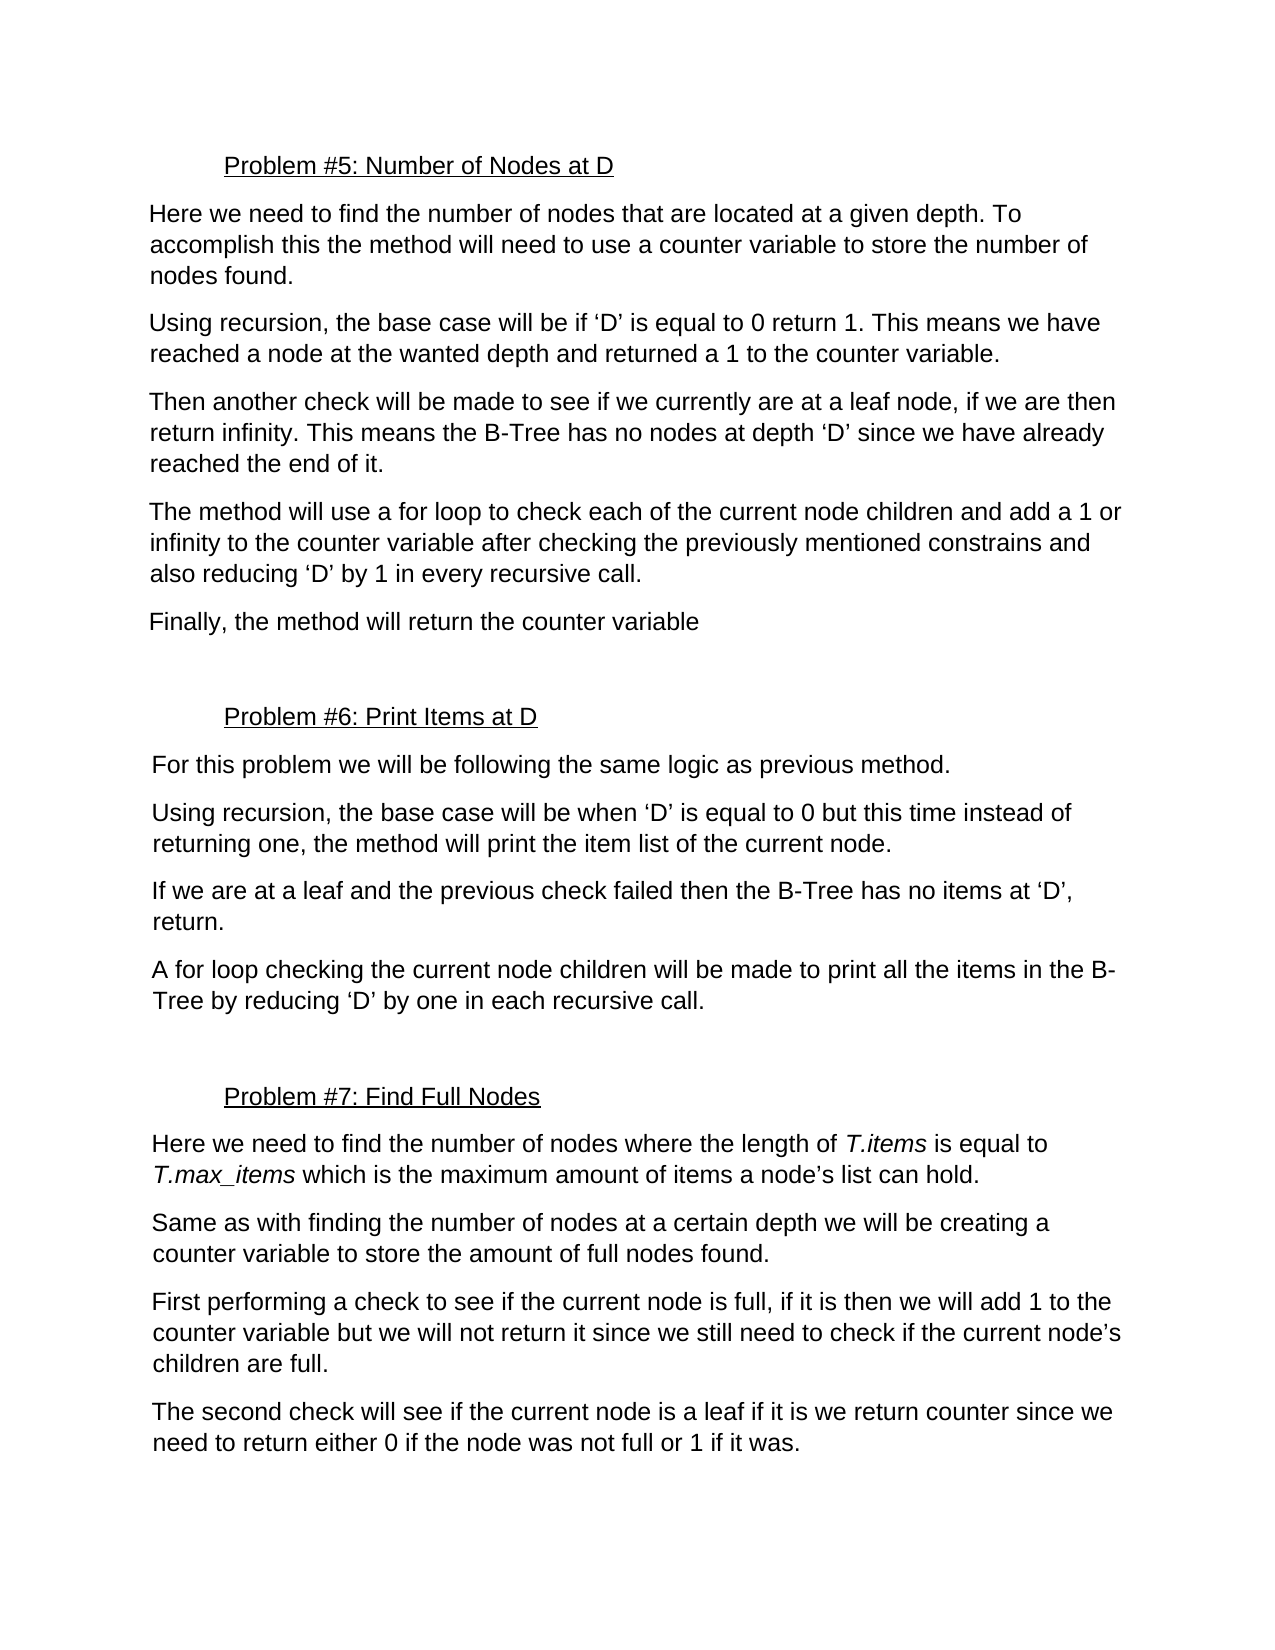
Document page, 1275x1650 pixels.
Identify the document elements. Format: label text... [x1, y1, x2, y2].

text If we are at a leaf and the previous check failed then the B-Tree has no items at ‘D’, return. [151, 876, 1123, 936]
text Problem #5: Number of Nodes at D [148, 151, 1123, 179]
text Here we need to find the number of nodes that are located at a given depth. To accomplish this the method will need to use a counter variable to store the number of nodes found. [148, 198, 1123, 289]
text Then another check will be made to see if we currently are at a leaf node, if we are then return infinity. This means the B-Tree has no nodes at depth ‘D’ since we have already reached the end of it. [148, 387, 1123, 478]
text For this problem we will be following the same logic as previous method. [151, 750, 1123, 778]
text First performing a check to see if the current node is full, if it is then we will add 1 to the counter variable but we will not return it since we still need to check if the current node’s children are full. [151, 1287, 1123, 1377]
text The method will use a for loop to check each of the current node children and add a 1 or infinity to the counter variable after checking the previously mentioned constrains and also reducing ‘D’ by 1 in every recursive call. [148, 497, 1123, 588]
text Problem #7: Find Full Nodes [149, 1081, 1123, 1110]
text Finally, the method will return the counter variable [148, 607, 1123, 635]
text The second check will see if the current node is a leaf if it is we return counter since we need to return either 0 if the node was not full or 1 if it was. [151, 1396, 1123, 1456]
text Same as with finding the number of nodes at a certain depth we will be creating a counter variable to store the amount of full nodes found. [151, 1208, 1123, 1268]
text Problem #6: Print Items at D [149, 702, 1123, 731]
text Here we need to find the number of nodes where the length of T.items is equal to T.max_items which is the maximum amount of items a node’s list can hold. [151, 1129, 1123, 1189]
text Using recursion, the base case will be if ‘D’ is equal to 0 return 1. This means we have reached a node at the wanted depth and returned a 1 to the counter variable. [148, 308, 1123, 368]
text A for loop checking the current node children will be made to print all the items in the B-Tree by reducing ‘D’ by one in each recursive call. [151, 955, 1123, 1015]
text Using recursion, the base case will be when ‘D’ is equal to 0 but this time instead of returning one, the method will print the item list of the current node. [151, 797, 1123, 857]
